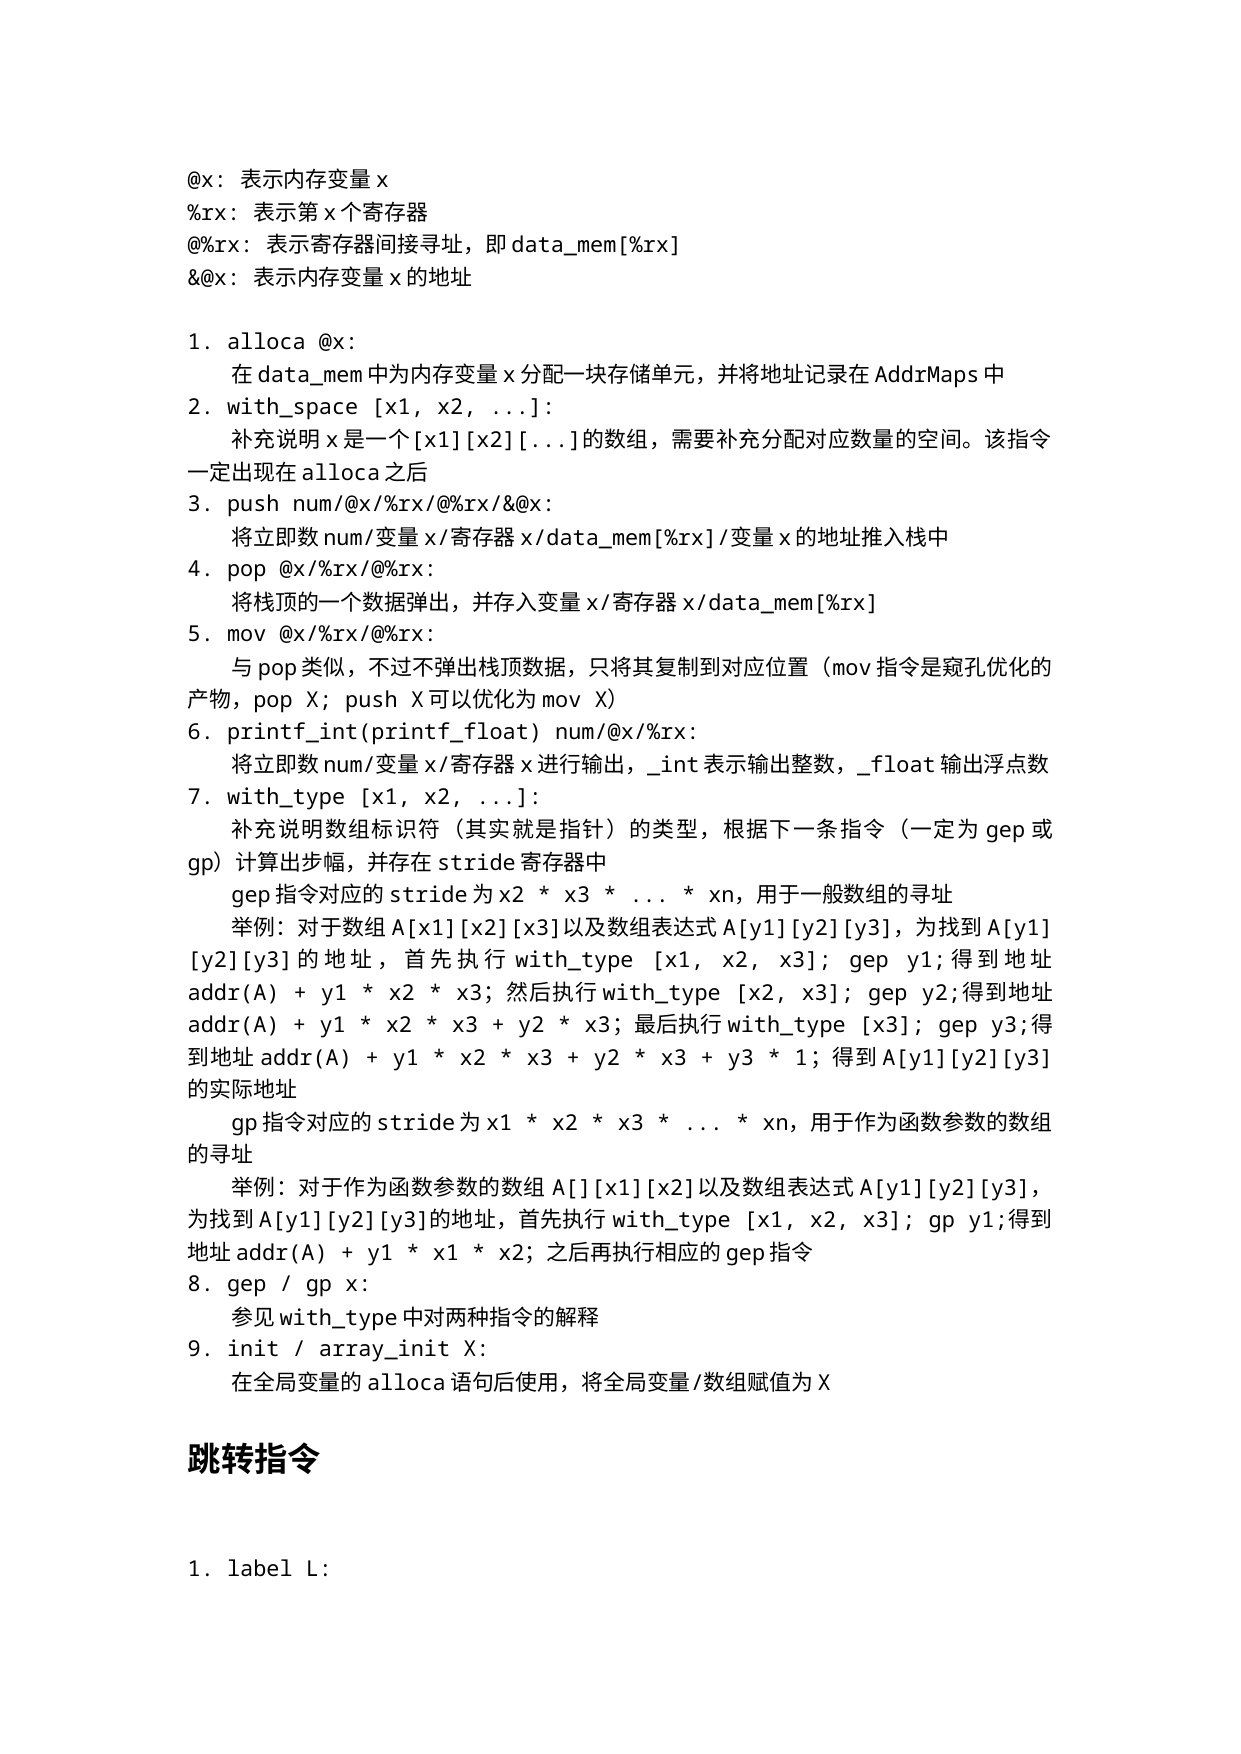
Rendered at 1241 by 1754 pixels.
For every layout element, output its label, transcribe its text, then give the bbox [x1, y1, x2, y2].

text 6. printf_int(printf_float) num/@x/%rx: [187, 714, 1053, 747]
text 将立即数num/变量x/寄存器x进行输出，_int表示输出整数，_float输出浮点数 [187, 747, 1053, 779]
text 举例：对于作为函数参数的数组A[][x1][x2]以及数组表达式A[y1][y2][y3]，为找到A[y1][y2][y3]的地址，首先执行with_type [x1, x2, x3]; gp y1;得到地址addr(A) + y1 * x1 * x2；之后再执行相应的gep指令 [187, 1169, 1053, 1267]
text 举例：对于数组A[x1][x2][x3]以及数组表达式A[y1][y2][y3]，为找到A[y1][y2][y3]的地址，首先执行with_type [x1, x2, x3]; gep y1;得到地址addr(A) + y1 * x2 * x3；然后执行with_type [x2, x3]; gep y2;得到地址addr(A) + y1 * x2 * x3 + y2 * x3；最后执行with_type [x3]; gep y3;得到地址addr(A) + y1 * x2 * x3 + y2 * x3 + y3 * 1；得到A[y1][y2][y3]的实际地址 [187, 909, 1053, 1104]
text 参见with_type中对两种指令的解释 [187, 1299, 1053, 1332]
text @x: 表示内存变量x [187, 162, 1053, 194]
text 1. label L: [187, 1551, 1053, 1584]
text &@x: 表示内存变量x的地址 [187, 259, 1053, 292]
text 9. init / array_init X: [187, 1332, 1053, 1364]
text gp指令对应的stride为x1 * x2 * x3 * ... * xn，用于作为函数参数的数组的寻址 [187, 1104, 1053, 1169]
text 5. mov @x/%rx/@%rx: [187, 617, 1053, 649]
text %rx: 表示第x个寄存器 [187, 194, 1053, 227]
text 将栈顶的一个数据弹出，并存入变量x/寄存器x/data_mem[%rx] [187, 584, 1053, 617]
text 2. with_space [x1, x2, ...]: [187, 389, 1053, 422]
text 将立即数num/变量x/寄存器x/data_mem[%rx]/变量x的地址推入栈中 [187, 519, 1053, 552]
text 3. push num/@x/%rx/@%rx/&@x: [187, 487, 1053, 519]
subtitle 跳转指令 [187, 1424, 1053, 1489]
text 4. pop @x/%rx/@%rx: [187, 552, 1053, 584]
text gep指令对应的stride为x2 * x3 * ... * xn，用于一般数组的寻址 [187, 877, 1053, 909]
text 8. gep / gp x: [187, 1267, 1053, 1299]
text 在全局变量的alloca语句后使用，将全局变量/数组赋值为X [187, 1364, 1053, 1397]
text 在data_mem中为内存变量x分配一块存储单元，并将地址记录在AddrMaps中 [187, 357, 1053, 389]
text 1. alloca @x: [187, 324, 1053, 357]
text 补充说明x是一个[x1][x2][...]的数组，需要补充分配对应数量的空间。该指令一定出现在alloca之后 [187, 422, 1053, 487]
text @%rx: 表示寄存器间接寻址，即data_mem[%rx] [187, 227, 1053, 259]
text 与pop类似，不过不弹出栈顶数据，只将其复制到对应位置（mov指令是窥孔优化的产物，pop X; push X可以优化为mov X） [187, 649, 1053, 714]
text 7. with_type [x1, x2, ...]: [187, 779, 1053, 812]
text 补充说明数组标识符（其实就是指针）的类型，根据下一条指令（一定为gep或gp）计算出步幅，并存在stride寄存器中 [187, 812, 1053, 877]
